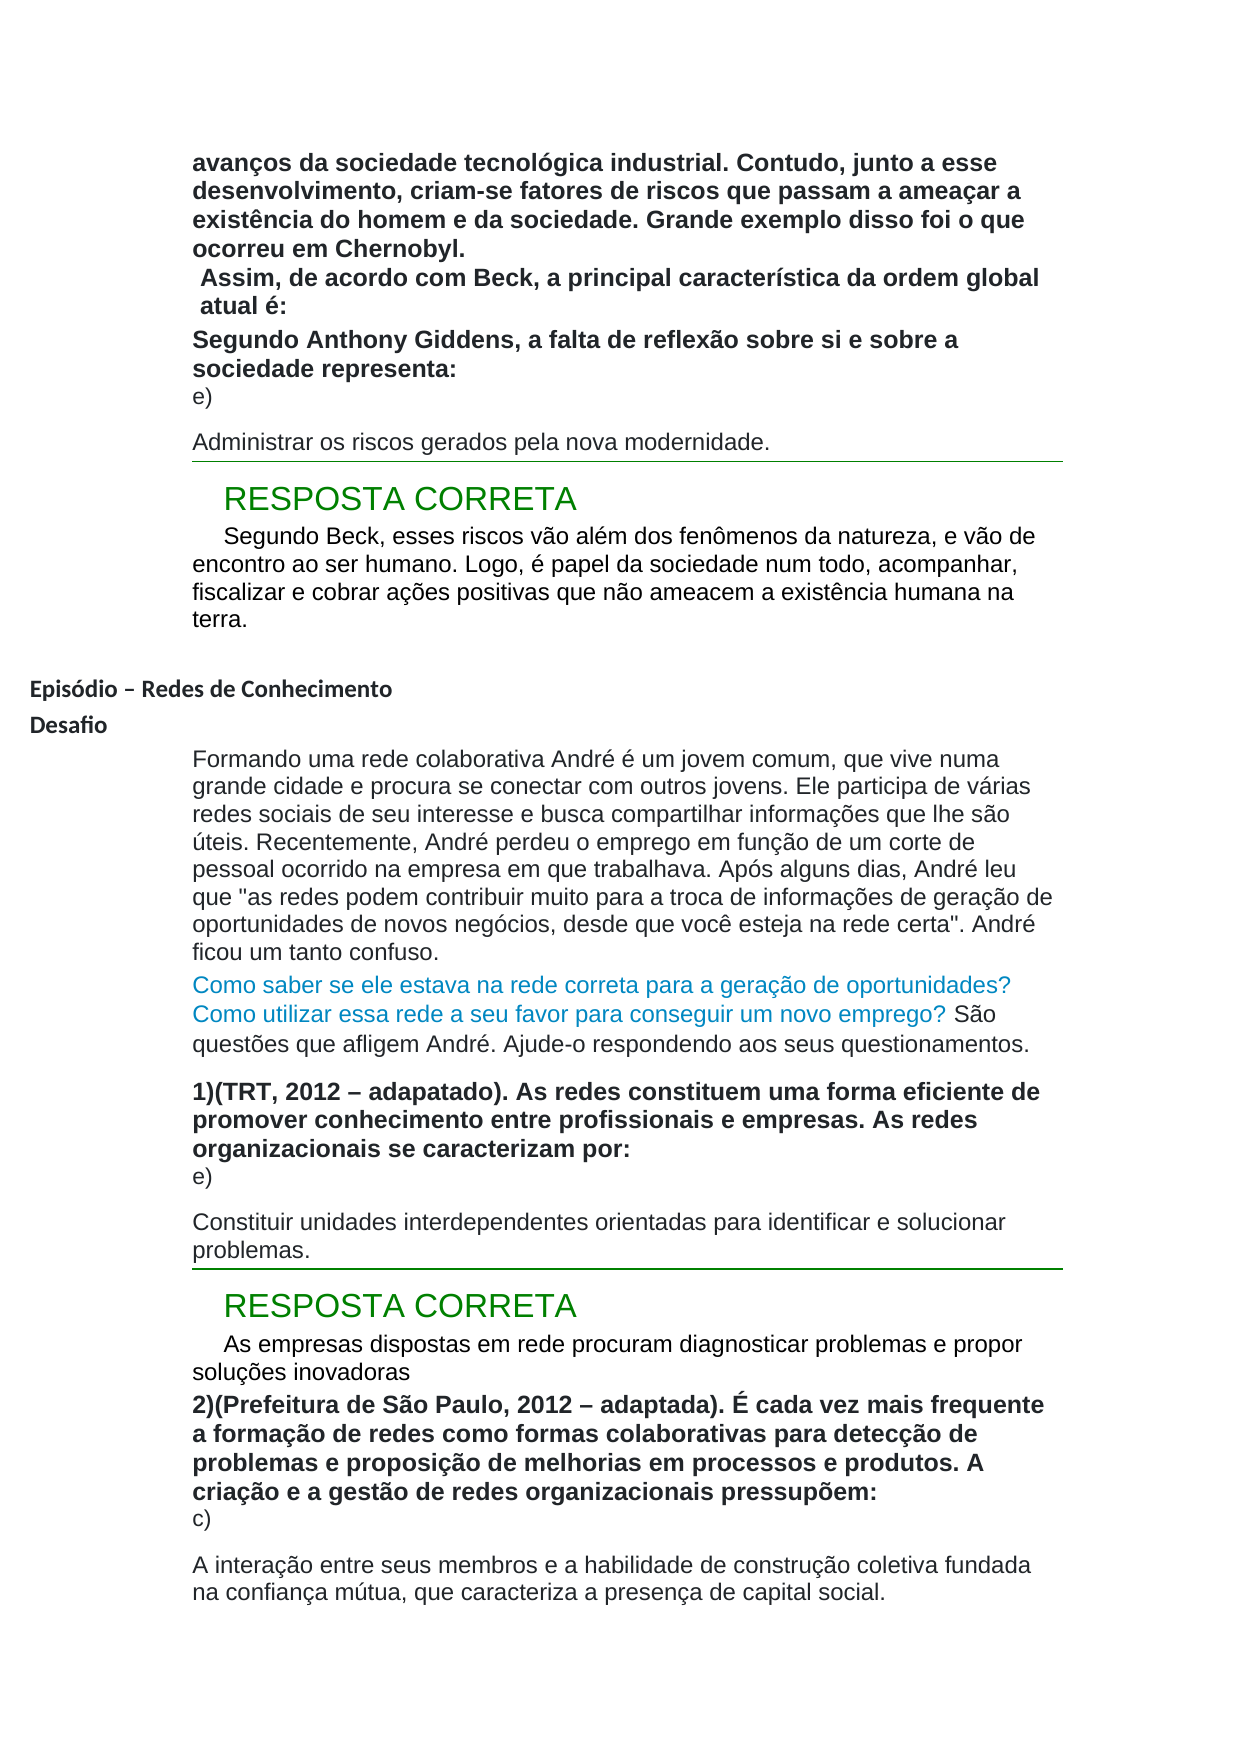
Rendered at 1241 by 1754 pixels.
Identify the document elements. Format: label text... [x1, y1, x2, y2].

subtitle RESPOSTA CORRETA [192, 462, 1063, 517]
text Administrar os riscos gerados pela nova modernidade. [192, 428, 1063, 455]
text 2)(Prefeitura de São Paulo, 2012 – adaptada). É cada vez mais frequente a formação de redes como formas colaborativas para detecção de problemas e proposição de melhorias em processos e produtos. A criação e a gestão de redes organizacionais pressupõem: [192, 1390, 1063, 1505]
text Formando uma rede colaborativa André é um jovem comum, que vive numa grande cidade e procura se conectar com outros jovens. Ele participa de várias redes sociais de seu interesse e busca compartilhar informações que lhe são úteis. Recentemente, André perdeu o emprego em função de um corte de pessoal ocorrido na empresa em que trabalhava. Após alguns dias, André leu que "as redes podem contribuir muito para a troca de informações de geração de oportunidades de novos negócios, desde que você esteja na rede certa". André ficou um tanto confuso. [192, 745, 1063, 966]
text Episódio – Redes de Conhecimento [29, 673, 1226, 704]
subtitle RESPOSTA CORRETA [192, 1270, 1063, 1325]
text Segundo Beck, esses riscos vão além dos fenômenos da natureza, e vão de encontro ao ser humano. Logo, é papel da sociedade num todo, acompanhar, fiscalizar e cobrar ações positivas que não ameacem a existência humana na terra. [192, 522, 1063, 633]
text e) [192, 383, 1063, 409]
text As empresas dispostas em rede procuram diagnosticar problemas e propor soluções inovadoras [192, 1330, 1063, 1385]
text A interação entre seus membros e a habilidade de construção coletiva fundada na confiança mútua, que caracteriza a presença de capital social. [192, 1551, 1063, 1606]
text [192, 148, 1063, 263]
text Segundo Anthony Giddens, a falta de reflexão sobre si e sobre a sociedade representa: [192, 325, 1063, 383]
text e) [192, 1163, 1063, 1189]
text Como saber se ele estava na rede correta para a geração de oportunidades? Como utilizar essa rede a seu favor para conseguir um novo emprego? São questões que afligem André. Ajude-o respondendo aos seus questionamentos. [192, 971, 1063, 1058]
text c) [192, 1505, 1063, 1532]
text Constituir unidades interdependentes orientadas para identificar e solucionar problemas. [192, 1208, 1063, 1263]
text Assim, de acordo com Beck, a principal característica da ordem global atual é: [200, 263, 1063, 320]
text 1)(TRT, 2012 – adapatado). As redes constituem uma forma eficiente de promover conhecimento entre profissionais e empresas. As redes organizacionais se caracterizam por: [192, 1077, 1063, 1163]
text Desafio [29, 709, 1226, 739]
